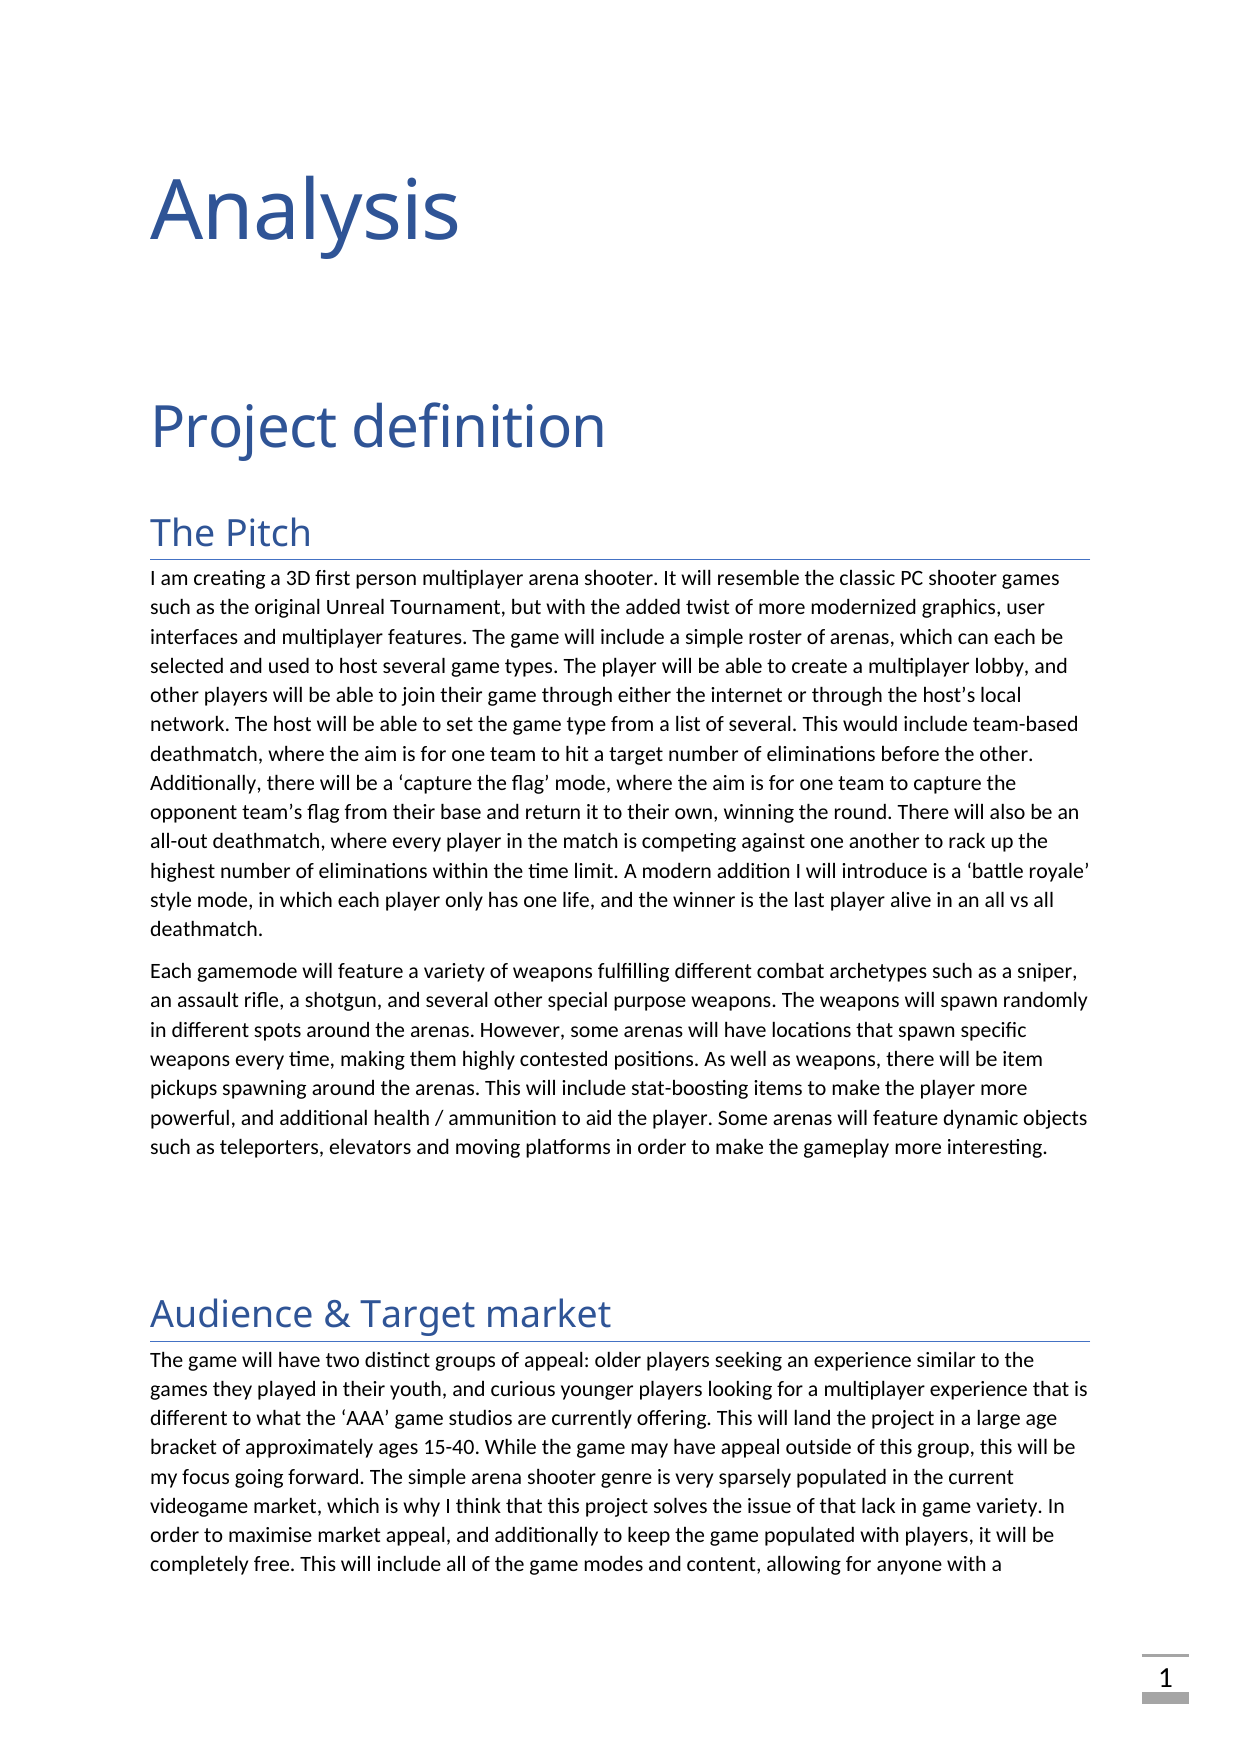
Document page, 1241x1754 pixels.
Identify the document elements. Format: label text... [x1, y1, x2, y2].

text Project definition [150, 385, 1090, 464]
title Analysis [150, 150, 1090, 263]
text I am creating a 3D first person multiplayer arena shooter. It will resemble the classic PC shooter games such as the original Unreal Tournament, but with the added twist of more modernized graphics, user interfaces and multiplayer features. The game will include a simple roster of arenas, which can each be selected and used to host several game types. The player will be able to create a multiplayer lobby, and other players will be able to join their game through either the internet or through the host’s local network. The host will be able to set the game type from a list of several. This would include team-based deathmatch, where the aim is for one team to hit a target number of eliminations before the other. Additionally, there will be a ‘capture the flag’ mode, where the aim is for one team to capture the opponent team’s flag from their base and return it to their own, winning the round. There will also be an all-out deathmatch, where every player in the match is competing against one another to rack up the highest number of eliminations within the time limit. A modern addition I will introduce is a ‘battle royale’ style mode, in which each player only has one life, and the winner is the last player alive in an all vs all deathmatch. [150, 564, 1090, 942]
text Each gamemode will feature a variety of weapons fulfilling different combat archetypes such as a sniper, an assault rifle, a shotgun, and several other special purpose weapons. The weapons will spawn randomly in different spots around the arenas. However, some arenas will have locations that spawn specific weapons every time, making them highly contested positions. As well as weapons, there will be item pickups spawning around the arenas. This will include stat-boosting items to make the player more powerful, and additional health / ammunition to aid the player. Some arenas will feature dynamic objects such as teleporters, elevators and moving platforms in order to make the gameplay more interesting. [150, 957, 1090, 1159]
subtitle The Pitch [150, 506, 1090, 559]
subtitle Audience & Target market [150, 1287, 1090, 1341]
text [150, 1346, 1090, 1577]
